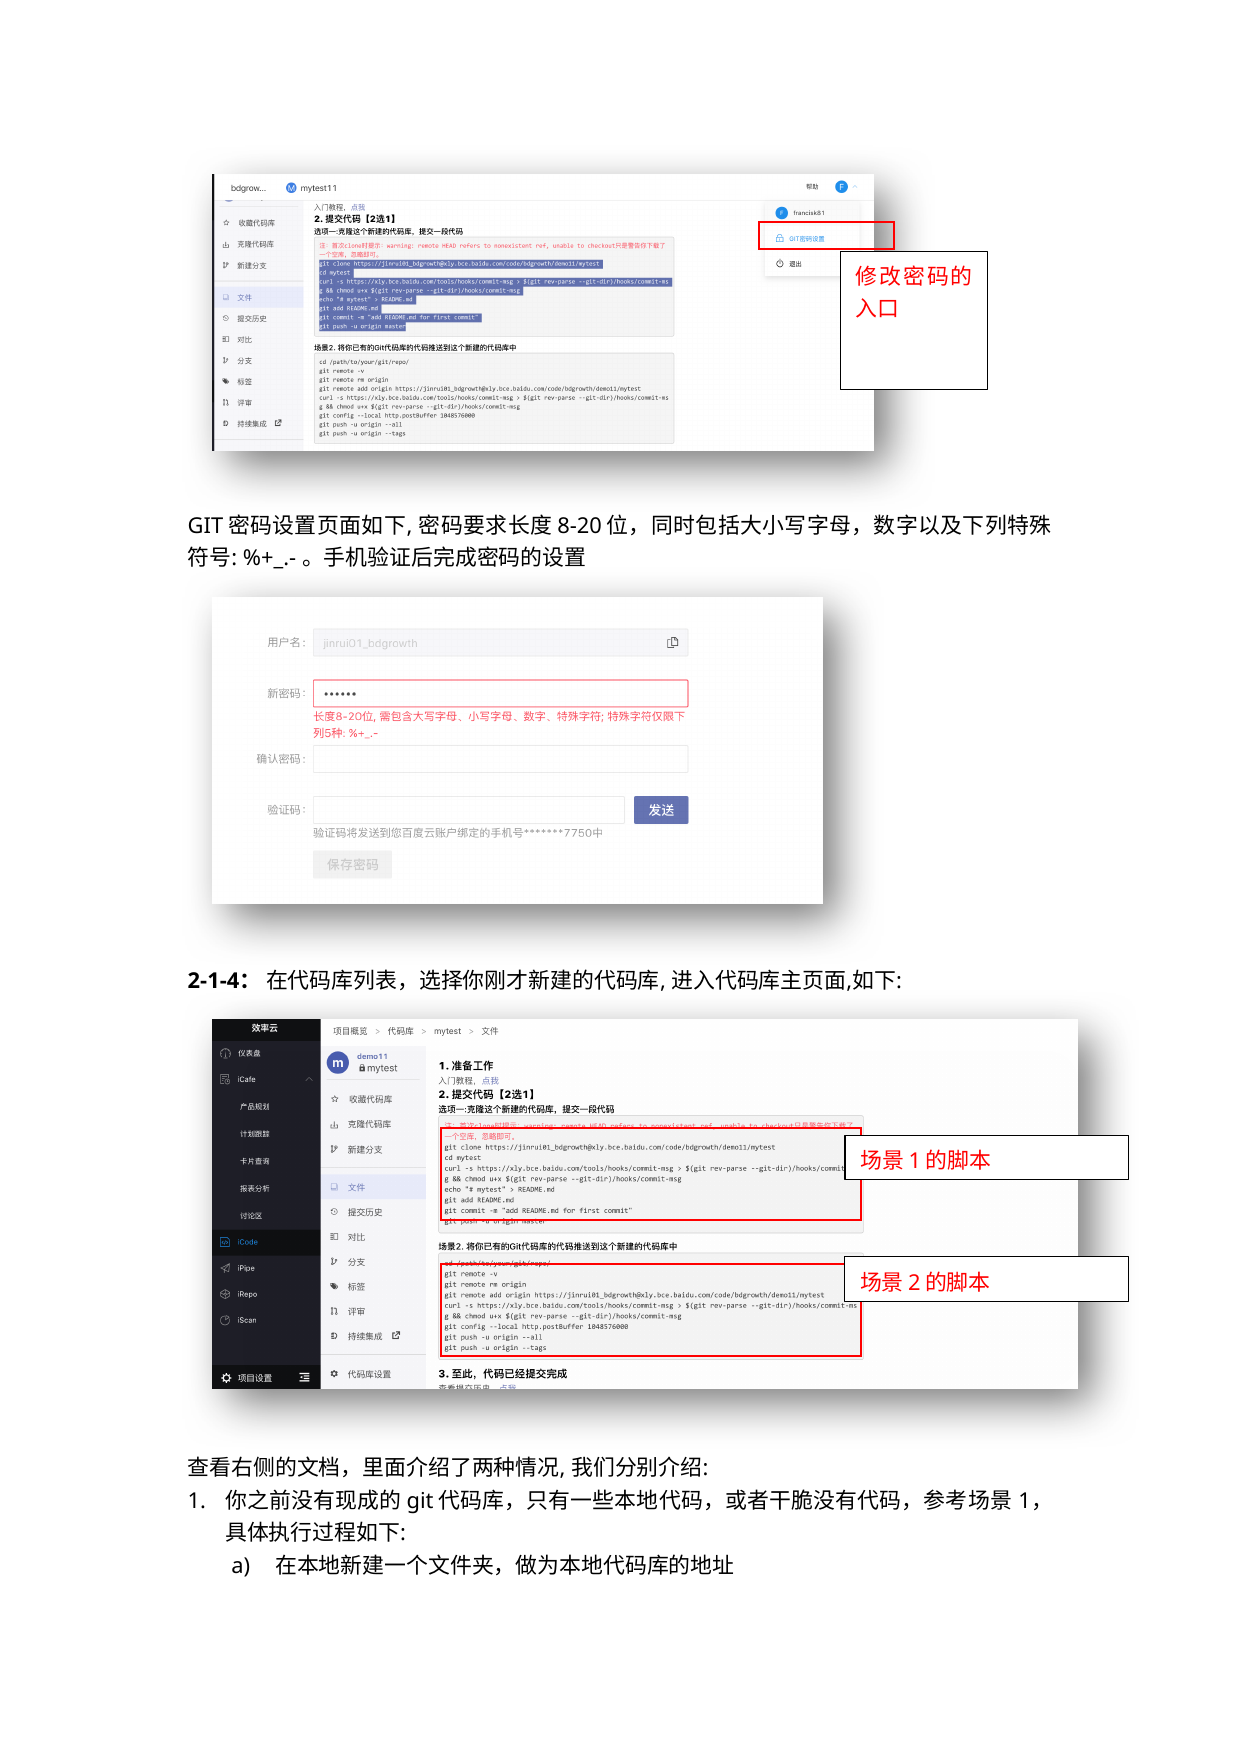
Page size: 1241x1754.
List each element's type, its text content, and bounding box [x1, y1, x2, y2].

picture [212, 174, 874, 451]
text 2-1-4： 在代码库列表，选择你刚才新建的代码库, 进入代码库主页面,如下: [187, 962, 1053, 995]
picture [760, 223, 874, 248]
list 在本地新建一个文件夹，做为本地代码库的地址 [231, 1547, 1053, 1580]
picture [442, 1265, 860, 1355]
text 查看右侧的文档，里面介绍了两种情况, 我们分别介绍: [187, 1450, 1053, 1482]
picture [212, 1019, 1078, 1389]
text GIT密码设置页面如下, 密码要求长度8-20位，同时包括大小写字母，数字以及下列特殊符号: %+_.- 。手机验证后完成密码的设置 [187, 507, 1053, 572]
picture [212, 597, 823, 904]
list 你之前没有现成的git代码库，只有一些本地代码，或者干脆没有代码，参考场景1，具体执行过程如下: [187, 1482, 1053, 1547]
picture [442, 1129, 860, 1219]
